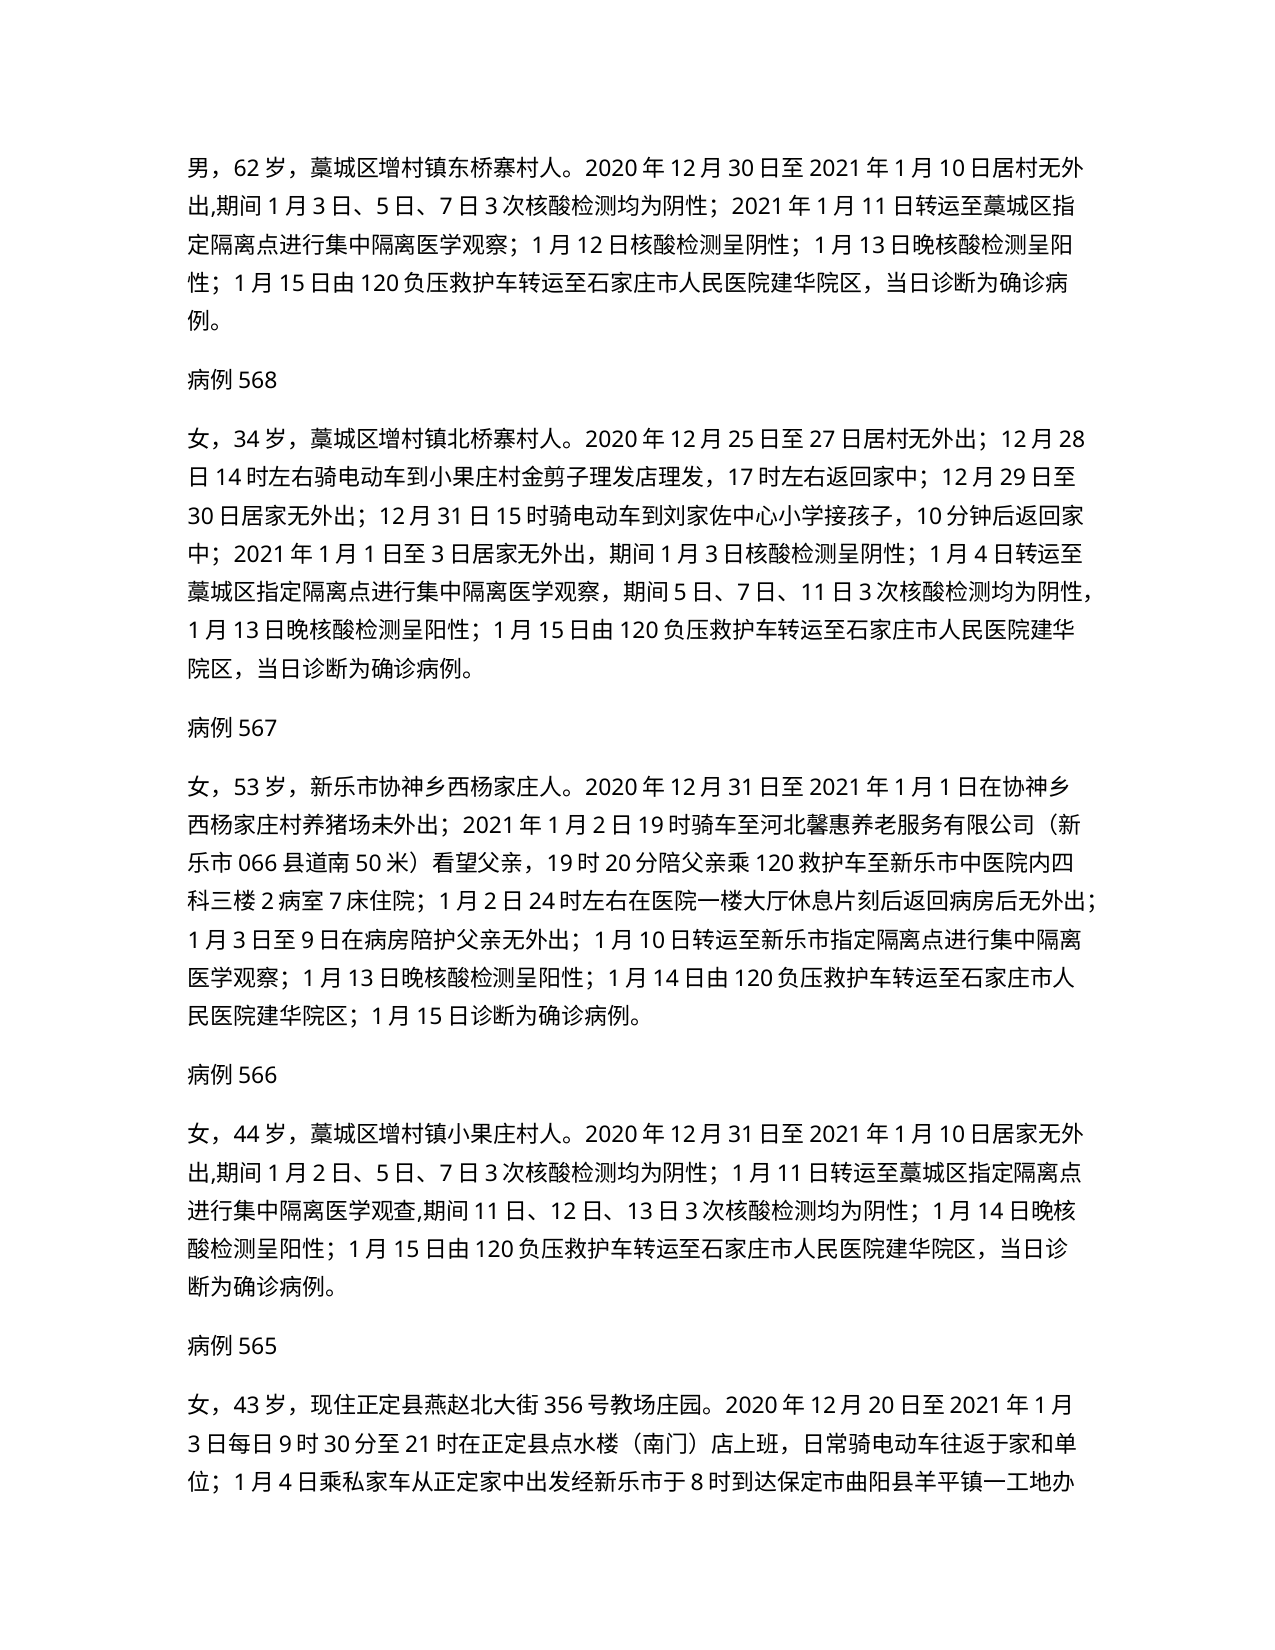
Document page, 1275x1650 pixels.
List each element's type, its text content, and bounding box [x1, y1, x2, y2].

text 女，44岁，藁城区增村镇小果庄村人。2020年12月31日至2021年1月10日居家无外出,期间1月2日、5日、7日3次核酸检测均为阴性；1月11日转运至藁城区指定隔离点进行集中隔离医学观查,期间11日、12日、13日3次核酸检测均为阴性；1月14日晚核酸检测呈阳性；1月15日由120负压救护车转运至石家庄市人民医院建华院区，当日诊断为确诊病例。 [187, 1116, 1087, 1302]
text 病例567 [187, 709, 1087, 743]
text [187, 1387, 1087, 1497]
text 女，53岁，新乐市协神乡西杨家庄人。2020年12月31日至2021年1月1日在协神乡西杨家庄村养猪场未外出；2021年1月2日19时骑车至河北馨惠养老服务有限公司（新乐市066县道南50米）看望父亲，19时20分陪父亲乘120救护车至新乐市中医院内四科三楼2病室7床住院；1月2日24时左右在医院一楼大厅休息片刻后返回病房后无外出；1月3日至9日在病房陪护父亲无外出；1月10日转运至新乐市指定隔离点进行集中隔离医学观察；1月13日晚核酸检测呈阳性；1月14日由120负压救护车转运至石家庄市人民医院建华院区；1月15日诊断为确诊病例。 [187, 768, 1087, 1031]
text 病例566 [187, 1057, 1087, 1090]
text 女，34岁，藁城区增村镇北桥寨村人。2020年12月25日至27日居村无外出；12月28日14时左右骑电动车到小果庄村金剪子理发店理发，17时左右返回家中；12月29日至30日居家无外出；12月31日15时骑电动车到刘家佐中心小学接孩子，10分钟后返回家中；2021年1月1日至3日居家无外出，期间1月3日核酸检测呈阴性；1月4日转运至藁城区指定隔离点进行集中隔离医学观察，期间5日、7日、11日3次核酸检测均为阴性，1月13日晚核酸检测呈阳性；1月15日由120负压救护车转运至石家庄市人民医院建华院区，当日诊断为确诊病例。 [187, 421, 1087, 684]
text 男，62岁，藁城区增村镇东桥寨村人。2020年12月30日至2021年1月10日居村无外出,期间1月3日、5日、7日3次核酸检测均为阴性；2021年1月11日转运至藁城区指定隔离点进行集中隔离医学观察；1月12日核酸检测呈阴性；1月13日晚核酸检测呈阳性；1月15日由120负压救护车转运至石家庄市人民医院建华院区，当日诊断为确诊病例。 [187, 150, 1087, 336]
text 病例565 [187, 1328, 1087, 1361]
text 病例568 [187, 362, 1087, 395]
